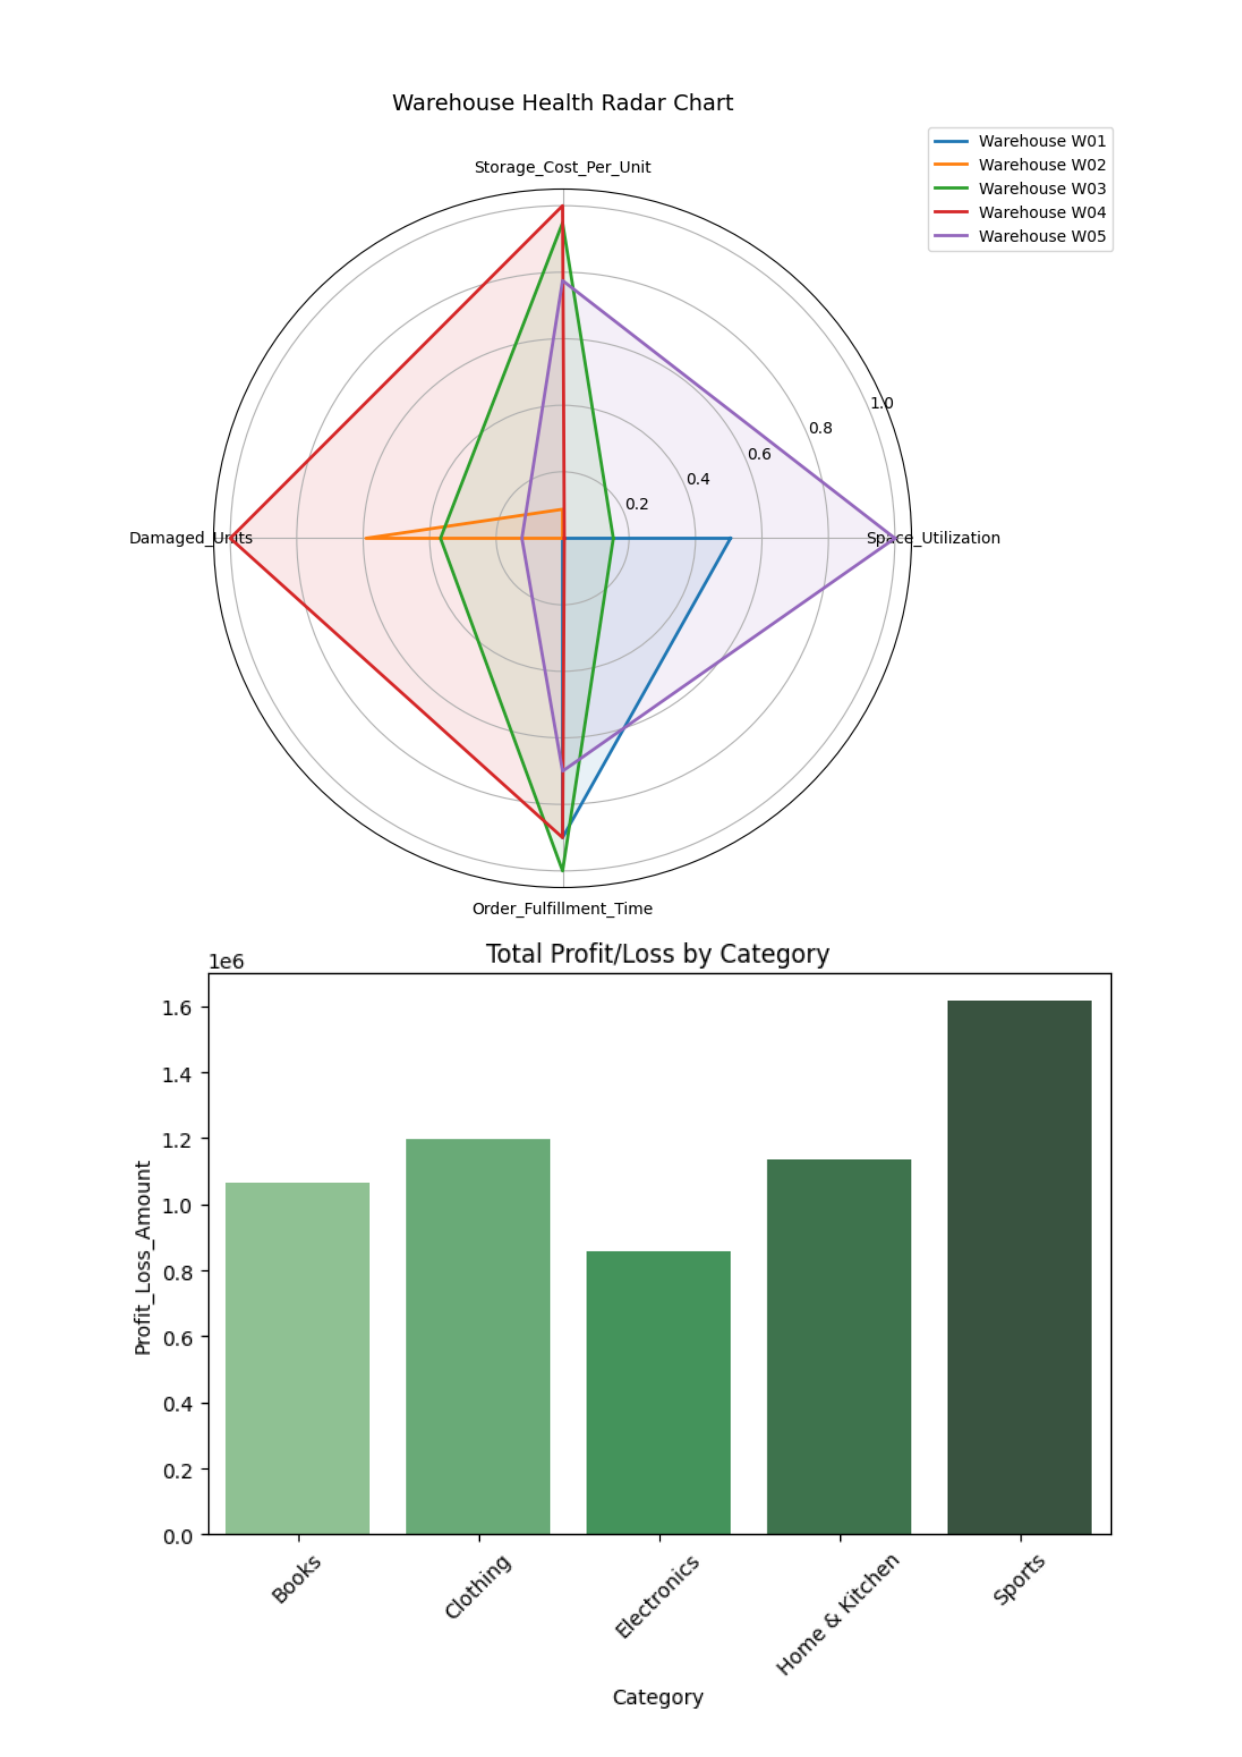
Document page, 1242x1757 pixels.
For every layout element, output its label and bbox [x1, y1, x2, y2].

picture [118, 82, 1124, 1722]
